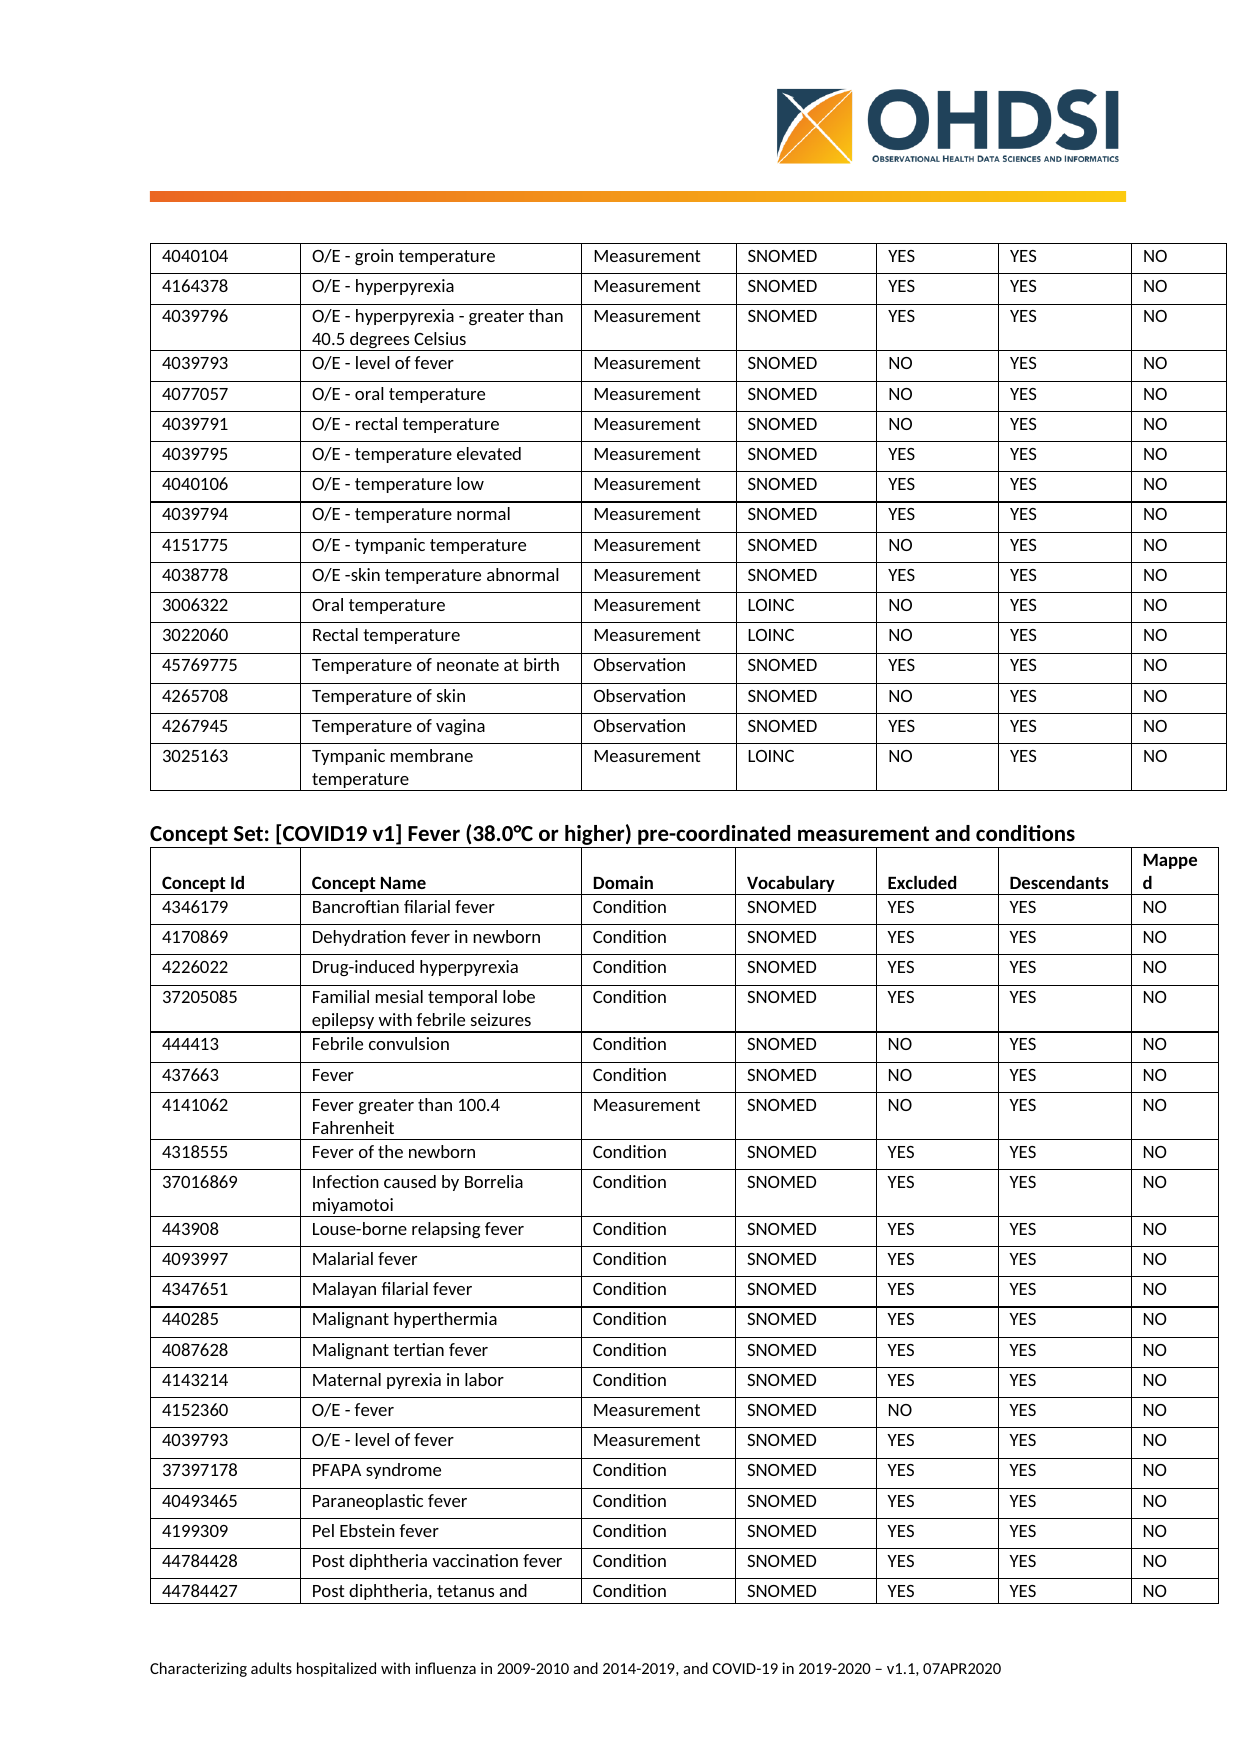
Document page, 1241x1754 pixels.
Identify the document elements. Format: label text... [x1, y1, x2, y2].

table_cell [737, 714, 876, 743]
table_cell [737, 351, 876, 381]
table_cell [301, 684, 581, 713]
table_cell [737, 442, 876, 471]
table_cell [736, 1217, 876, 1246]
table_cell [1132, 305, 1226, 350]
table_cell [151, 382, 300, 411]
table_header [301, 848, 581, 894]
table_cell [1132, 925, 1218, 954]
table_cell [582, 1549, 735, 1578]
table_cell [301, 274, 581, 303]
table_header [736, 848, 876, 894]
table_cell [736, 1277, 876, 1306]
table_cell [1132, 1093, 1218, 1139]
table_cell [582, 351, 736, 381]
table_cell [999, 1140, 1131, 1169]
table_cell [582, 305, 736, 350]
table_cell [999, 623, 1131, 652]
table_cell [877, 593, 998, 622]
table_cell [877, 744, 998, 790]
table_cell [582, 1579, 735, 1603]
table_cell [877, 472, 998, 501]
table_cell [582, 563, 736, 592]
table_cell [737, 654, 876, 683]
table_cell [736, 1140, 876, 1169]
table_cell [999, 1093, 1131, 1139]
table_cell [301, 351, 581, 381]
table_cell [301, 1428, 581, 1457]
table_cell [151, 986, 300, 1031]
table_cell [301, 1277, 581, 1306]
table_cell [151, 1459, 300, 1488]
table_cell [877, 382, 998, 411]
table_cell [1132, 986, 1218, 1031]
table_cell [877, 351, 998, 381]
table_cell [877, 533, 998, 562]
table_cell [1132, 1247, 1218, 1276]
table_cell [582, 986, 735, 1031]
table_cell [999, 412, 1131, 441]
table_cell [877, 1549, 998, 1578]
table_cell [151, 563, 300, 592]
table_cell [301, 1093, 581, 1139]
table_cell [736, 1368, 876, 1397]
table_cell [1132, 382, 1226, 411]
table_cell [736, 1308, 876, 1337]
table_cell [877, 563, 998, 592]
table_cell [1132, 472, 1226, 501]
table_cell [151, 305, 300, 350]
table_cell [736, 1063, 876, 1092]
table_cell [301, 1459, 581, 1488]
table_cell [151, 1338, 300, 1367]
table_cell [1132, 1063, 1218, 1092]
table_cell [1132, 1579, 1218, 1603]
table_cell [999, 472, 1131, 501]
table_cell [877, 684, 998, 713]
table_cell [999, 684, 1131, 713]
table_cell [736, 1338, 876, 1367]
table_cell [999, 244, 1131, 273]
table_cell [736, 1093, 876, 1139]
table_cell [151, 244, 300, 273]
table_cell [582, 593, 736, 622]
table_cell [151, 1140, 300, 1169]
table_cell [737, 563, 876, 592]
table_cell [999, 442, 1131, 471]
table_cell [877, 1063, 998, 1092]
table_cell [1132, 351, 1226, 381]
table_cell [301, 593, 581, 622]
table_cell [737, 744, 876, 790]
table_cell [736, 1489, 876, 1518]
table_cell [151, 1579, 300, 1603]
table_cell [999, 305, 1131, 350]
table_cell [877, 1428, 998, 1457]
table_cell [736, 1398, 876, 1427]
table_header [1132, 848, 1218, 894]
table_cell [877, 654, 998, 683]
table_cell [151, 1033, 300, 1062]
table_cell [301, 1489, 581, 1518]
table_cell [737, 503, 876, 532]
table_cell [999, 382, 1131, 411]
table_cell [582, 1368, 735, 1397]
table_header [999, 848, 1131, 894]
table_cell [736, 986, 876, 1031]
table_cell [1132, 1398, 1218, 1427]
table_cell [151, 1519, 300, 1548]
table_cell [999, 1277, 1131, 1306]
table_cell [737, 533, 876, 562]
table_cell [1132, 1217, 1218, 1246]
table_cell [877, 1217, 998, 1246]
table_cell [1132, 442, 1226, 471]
picture [759, 75, 1136, 178]
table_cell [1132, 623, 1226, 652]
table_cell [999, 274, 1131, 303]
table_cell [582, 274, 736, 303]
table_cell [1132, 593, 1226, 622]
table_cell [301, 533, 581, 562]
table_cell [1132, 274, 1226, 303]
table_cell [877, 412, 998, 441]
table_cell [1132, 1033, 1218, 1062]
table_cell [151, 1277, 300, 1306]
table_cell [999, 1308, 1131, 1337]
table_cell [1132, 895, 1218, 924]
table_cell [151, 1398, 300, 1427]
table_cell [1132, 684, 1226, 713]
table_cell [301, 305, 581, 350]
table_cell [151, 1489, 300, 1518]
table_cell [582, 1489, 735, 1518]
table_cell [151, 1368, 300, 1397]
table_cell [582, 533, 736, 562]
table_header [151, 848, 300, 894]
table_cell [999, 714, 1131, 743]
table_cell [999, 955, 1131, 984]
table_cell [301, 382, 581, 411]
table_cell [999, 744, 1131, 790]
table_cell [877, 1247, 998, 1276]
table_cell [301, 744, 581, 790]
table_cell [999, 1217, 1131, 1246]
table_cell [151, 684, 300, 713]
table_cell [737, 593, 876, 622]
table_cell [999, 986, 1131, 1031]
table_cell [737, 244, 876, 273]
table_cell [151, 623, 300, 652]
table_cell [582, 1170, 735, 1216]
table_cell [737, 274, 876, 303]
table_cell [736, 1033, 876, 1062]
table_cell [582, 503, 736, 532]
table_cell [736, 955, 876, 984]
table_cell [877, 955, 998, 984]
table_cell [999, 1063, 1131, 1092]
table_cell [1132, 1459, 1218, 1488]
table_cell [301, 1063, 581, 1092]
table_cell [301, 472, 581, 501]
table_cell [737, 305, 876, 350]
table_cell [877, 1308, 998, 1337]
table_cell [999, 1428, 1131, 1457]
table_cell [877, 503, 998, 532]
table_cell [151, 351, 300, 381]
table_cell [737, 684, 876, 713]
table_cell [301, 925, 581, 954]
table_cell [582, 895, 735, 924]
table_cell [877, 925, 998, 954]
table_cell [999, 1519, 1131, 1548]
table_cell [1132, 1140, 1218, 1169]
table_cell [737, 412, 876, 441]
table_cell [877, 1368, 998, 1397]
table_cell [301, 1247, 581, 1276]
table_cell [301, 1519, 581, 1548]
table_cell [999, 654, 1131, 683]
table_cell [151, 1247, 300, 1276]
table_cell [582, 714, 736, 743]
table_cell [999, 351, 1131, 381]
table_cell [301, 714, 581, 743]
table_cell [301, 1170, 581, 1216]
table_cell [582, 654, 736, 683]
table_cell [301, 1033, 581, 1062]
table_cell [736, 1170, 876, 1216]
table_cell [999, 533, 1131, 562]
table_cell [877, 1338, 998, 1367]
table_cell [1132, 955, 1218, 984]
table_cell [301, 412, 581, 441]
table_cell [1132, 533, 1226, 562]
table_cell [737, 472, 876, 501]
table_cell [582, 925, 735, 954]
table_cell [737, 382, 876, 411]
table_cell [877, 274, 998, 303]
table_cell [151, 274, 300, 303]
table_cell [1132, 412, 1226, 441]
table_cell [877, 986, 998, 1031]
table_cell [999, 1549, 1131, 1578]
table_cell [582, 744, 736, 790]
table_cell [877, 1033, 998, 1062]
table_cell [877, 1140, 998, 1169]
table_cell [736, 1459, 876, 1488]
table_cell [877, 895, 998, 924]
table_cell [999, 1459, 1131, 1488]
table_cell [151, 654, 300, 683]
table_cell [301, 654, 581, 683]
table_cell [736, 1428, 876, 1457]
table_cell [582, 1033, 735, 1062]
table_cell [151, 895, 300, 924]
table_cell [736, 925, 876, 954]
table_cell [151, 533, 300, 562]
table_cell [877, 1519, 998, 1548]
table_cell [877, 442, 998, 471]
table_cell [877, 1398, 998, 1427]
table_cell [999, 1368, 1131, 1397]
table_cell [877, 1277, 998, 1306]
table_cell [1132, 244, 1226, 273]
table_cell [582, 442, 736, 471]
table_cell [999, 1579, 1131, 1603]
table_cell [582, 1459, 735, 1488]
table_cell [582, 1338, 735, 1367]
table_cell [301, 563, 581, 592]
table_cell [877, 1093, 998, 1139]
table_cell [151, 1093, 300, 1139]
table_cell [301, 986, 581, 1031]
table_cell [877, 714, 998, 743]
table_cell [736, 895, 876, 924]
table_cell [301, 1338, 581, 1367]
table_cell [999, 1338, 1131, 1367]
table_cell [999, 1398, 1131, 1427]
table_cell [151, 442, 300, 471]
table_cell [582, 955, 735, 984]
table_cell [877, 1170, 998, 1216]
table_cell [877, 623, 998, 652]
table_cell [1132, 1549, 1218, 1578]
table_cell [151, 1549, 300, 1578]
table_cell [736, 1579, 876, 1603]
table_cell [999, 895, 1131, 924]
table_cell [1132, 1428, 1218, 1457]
text Concept Set: [COVID19 v1] Fever (38.0°C or higher) pre-coordinated measurement and conditions [150, 819, 1090, 847]
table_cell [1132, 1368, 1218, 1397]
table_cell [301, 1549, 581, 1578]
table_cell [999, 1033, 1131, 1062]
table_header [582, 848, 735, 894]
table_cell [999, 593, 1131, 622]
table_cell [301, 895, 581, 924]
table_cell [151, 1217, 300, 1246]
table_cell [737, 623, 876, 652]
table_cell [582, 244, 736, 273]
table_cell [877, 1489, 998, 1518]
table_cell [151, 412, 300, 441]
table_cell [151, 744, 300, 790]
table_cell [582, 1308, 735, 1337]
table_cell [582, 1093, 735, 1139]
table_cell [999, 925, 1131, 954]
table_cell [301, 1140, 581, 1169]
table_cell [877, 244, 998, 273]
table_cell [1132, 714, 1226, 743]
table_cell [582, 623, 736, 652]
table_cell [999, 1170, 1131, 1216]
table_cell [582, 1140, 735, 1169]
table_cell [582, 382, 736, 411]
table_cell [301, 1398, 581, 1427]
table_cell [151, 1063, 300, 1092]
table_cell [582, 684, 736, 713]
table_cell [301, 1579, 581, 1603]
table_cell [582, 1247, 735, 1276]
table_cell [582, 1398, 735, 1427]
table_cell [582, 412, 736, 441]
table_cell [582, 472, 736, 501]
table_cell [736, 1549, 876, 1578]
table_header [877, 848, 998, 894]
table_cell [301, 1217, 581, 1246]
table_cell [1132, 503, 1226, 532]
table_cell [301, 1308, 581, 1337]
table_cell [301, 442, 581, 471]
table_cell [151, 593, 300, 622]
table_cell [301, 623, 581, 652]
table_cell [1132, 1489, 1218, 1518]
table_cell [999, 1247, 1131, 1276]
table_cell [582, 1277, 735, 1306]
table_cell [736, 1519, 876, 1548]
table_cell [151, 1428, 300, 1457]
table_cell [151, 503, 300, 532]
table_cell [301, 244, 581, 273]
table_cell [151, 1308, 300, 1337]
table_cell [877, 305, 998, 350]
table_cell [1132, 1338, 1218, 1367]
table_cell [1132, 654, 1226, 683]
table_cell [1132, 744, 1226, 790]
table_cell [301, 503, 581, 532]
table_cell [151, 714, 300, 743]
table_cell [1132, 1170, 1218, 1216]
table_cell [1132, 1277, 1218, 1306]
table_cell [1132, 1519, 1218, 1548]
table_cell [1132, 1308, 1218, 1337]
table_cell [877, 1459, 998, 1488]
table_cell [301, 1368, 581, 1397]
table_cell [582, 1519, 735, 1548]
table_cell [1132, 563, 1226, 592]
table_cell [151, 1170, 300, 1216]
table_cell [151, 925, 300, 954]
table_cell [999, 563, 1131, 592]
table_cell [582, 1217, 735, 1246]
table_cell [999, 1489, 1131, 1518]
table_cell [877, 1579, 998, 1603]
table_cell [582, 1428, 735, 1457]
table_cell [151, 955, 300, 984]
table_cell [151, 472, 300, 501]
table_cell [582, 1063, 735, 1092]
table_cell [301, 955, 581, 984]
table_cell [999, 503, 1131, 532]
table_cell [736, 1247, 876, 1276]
